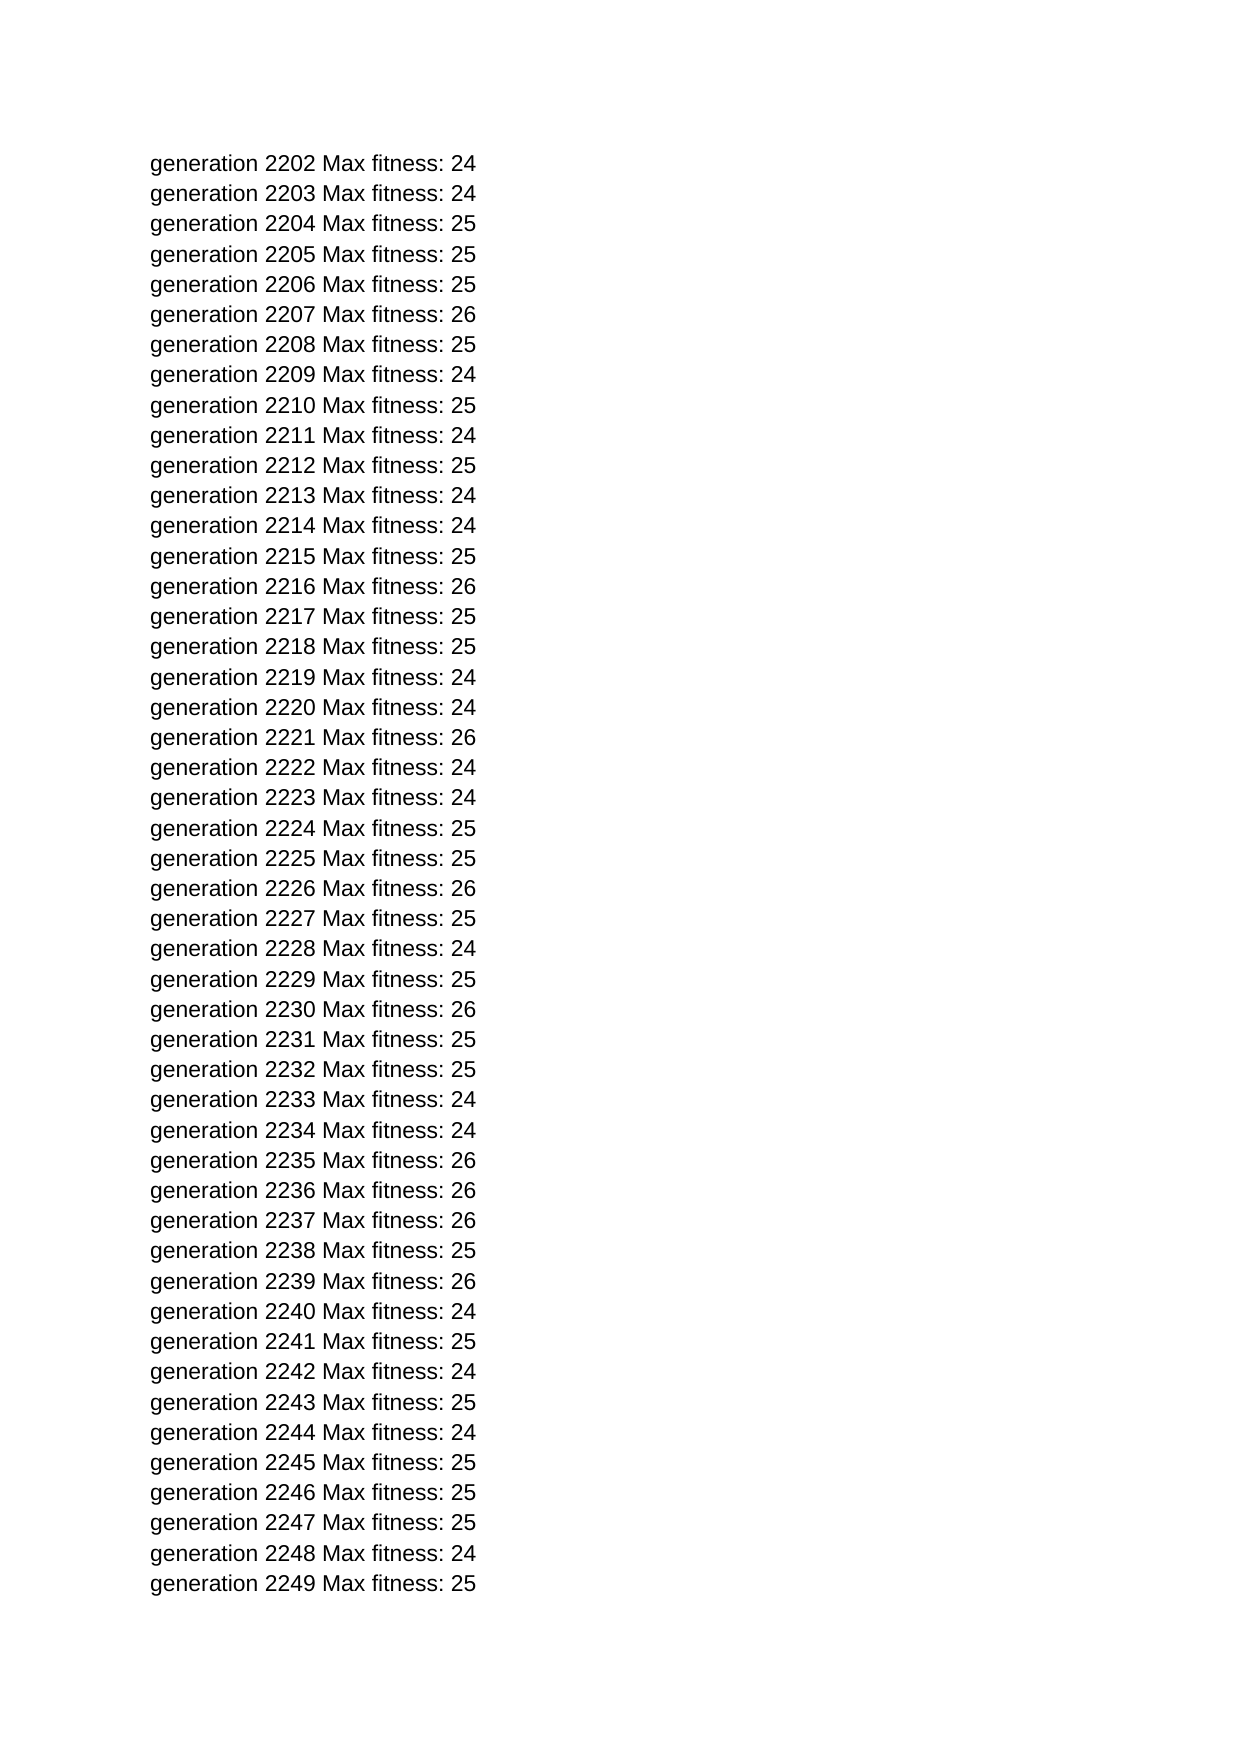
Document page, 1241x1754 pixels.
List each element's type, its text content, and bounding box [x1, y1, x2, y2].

text generation 2214 Max fitness: 24 [150, 512, 1090, 539]
text generation 2208 Max fitness: 25 [150, 331, 1090, 358]
text generation 2232 Max fitness: 25 [150, 1056, 1090, 1083]
text generation 2228 Max fitness: 24 [150, 935, 1090, 962]
text generation 2206 Max fitness: 25 [150, 271, 1090, 297]
text generation 2204 Max fitness: 25 [150, 210, 1090, 237]
text generation 2216 Max fitness: 26 [150, 573, 1090, 599]
text generation 2210 Max fitness: 25 [150, 392, 1090, 418]
text generation 2225 Max fitness: 25 [150, 845, 1090, 871]
text generation 2202 Max fitness: 24 [150, 150, 1090, 176]
text generation 2238 Max fitness: 25 [150, 1237, 1090, 1264]
text generation 2215 Max fitness: 25 [150, 543, 1090, 569]
text generation 2231 Max fitness: 25 [150, 1026, 1090, 1052]
text generation 2244 Max fitness: 24 [150, 1419, 1090, 1445]
text generation 2223 Max fitness: 24 [150, 784, 1090, 811]
text generation 2220 Max fitness: 24 [150, 694, 1090, 720]
text generation 2209 Max fitness: 24 [150, 361, 1090, 388]
text generation 2246 Max fitness: 25 [150, 1479, 1090, 1506]
text generation 2226 Max fitness: 26 [150, 875, 1090, 901]
text generation 2236 Max fitness: 26 [150, 1177, 1090, 1203]
text generation 2219 Max fitness: 24 [150, 663, 1090, 690]
text generation 2218 Max fitness: 25 [150, 633, 1090, 660]
text generation 2205 Max fitness: 25 [150, 241, 1090, 267]
text generation 2249 Max fitness: 25 [150, 1570, 1090, 1596]
text generation 2247 Max fitness: 25 [150, 1509, 1090, 1536]
text generation 2243 Max fitness: 25 [150, 1388, 1090, 1415]
text generation 2241 Max fitness: 25 [150, 1328, 1090, 1354]
text generation 2227 Max fitness: 25 [150, 905, 1090, 932]
text generation 2230 Max fitness: 26 [150, 996, 1090, 1022]
text generation 2211 Max fitness: 24 [150, 422, 1090, 448]
text generation 2221 Max fitness: 26 [150, 724, 1090, 750]
text generation 2203 Max fitness: 24 [150, 180, 1090, 207]
text generation 2212 Max fitness: 25 [150, 452, 1090, 478]
text generation 2207 Max fitness: 26 [150, 301, 1090, 327]
text generation 2240 Max fitness: 24 [150, 1298, 1090, 1324]
text generation 2213 Max fitness: 24 [150, 482, 1090, 509]
text generation 2222 Max fitness: 24 [150, 754, 1090, 781]
text generation 2217 Max fitness: 25 [150, 603, 1090, 629]
text generation 2233 Max fitness: 24 [150, 1086, 1090, 1113]
text generation 2239 Max fitness: 26 [150, 1268, 1090, 1294]
text generation 2237 Max fitness: 26 [150, 1207, 1090, 1234]
text generation 2245 Max fitness: 25 [150, 1449, 1090, 1475]
text generation 2248 Max fitness: 24 [150, 1539, 1090, 1566]
text generation 2242 Max fitness: 24 [150, 1358, 1090, 1385]
text generation 2224 Max fitness: 25 [150, 814, 1090, 841]
text generation 2234 Max fitness: 24 [150, 1117, 1090, 1143]
text generation 2235 Max fitness: 26 [150, 1147, 1090, 1173]
text generation 2229 Max fitness: 25 [150, 966, 1090, 992]
